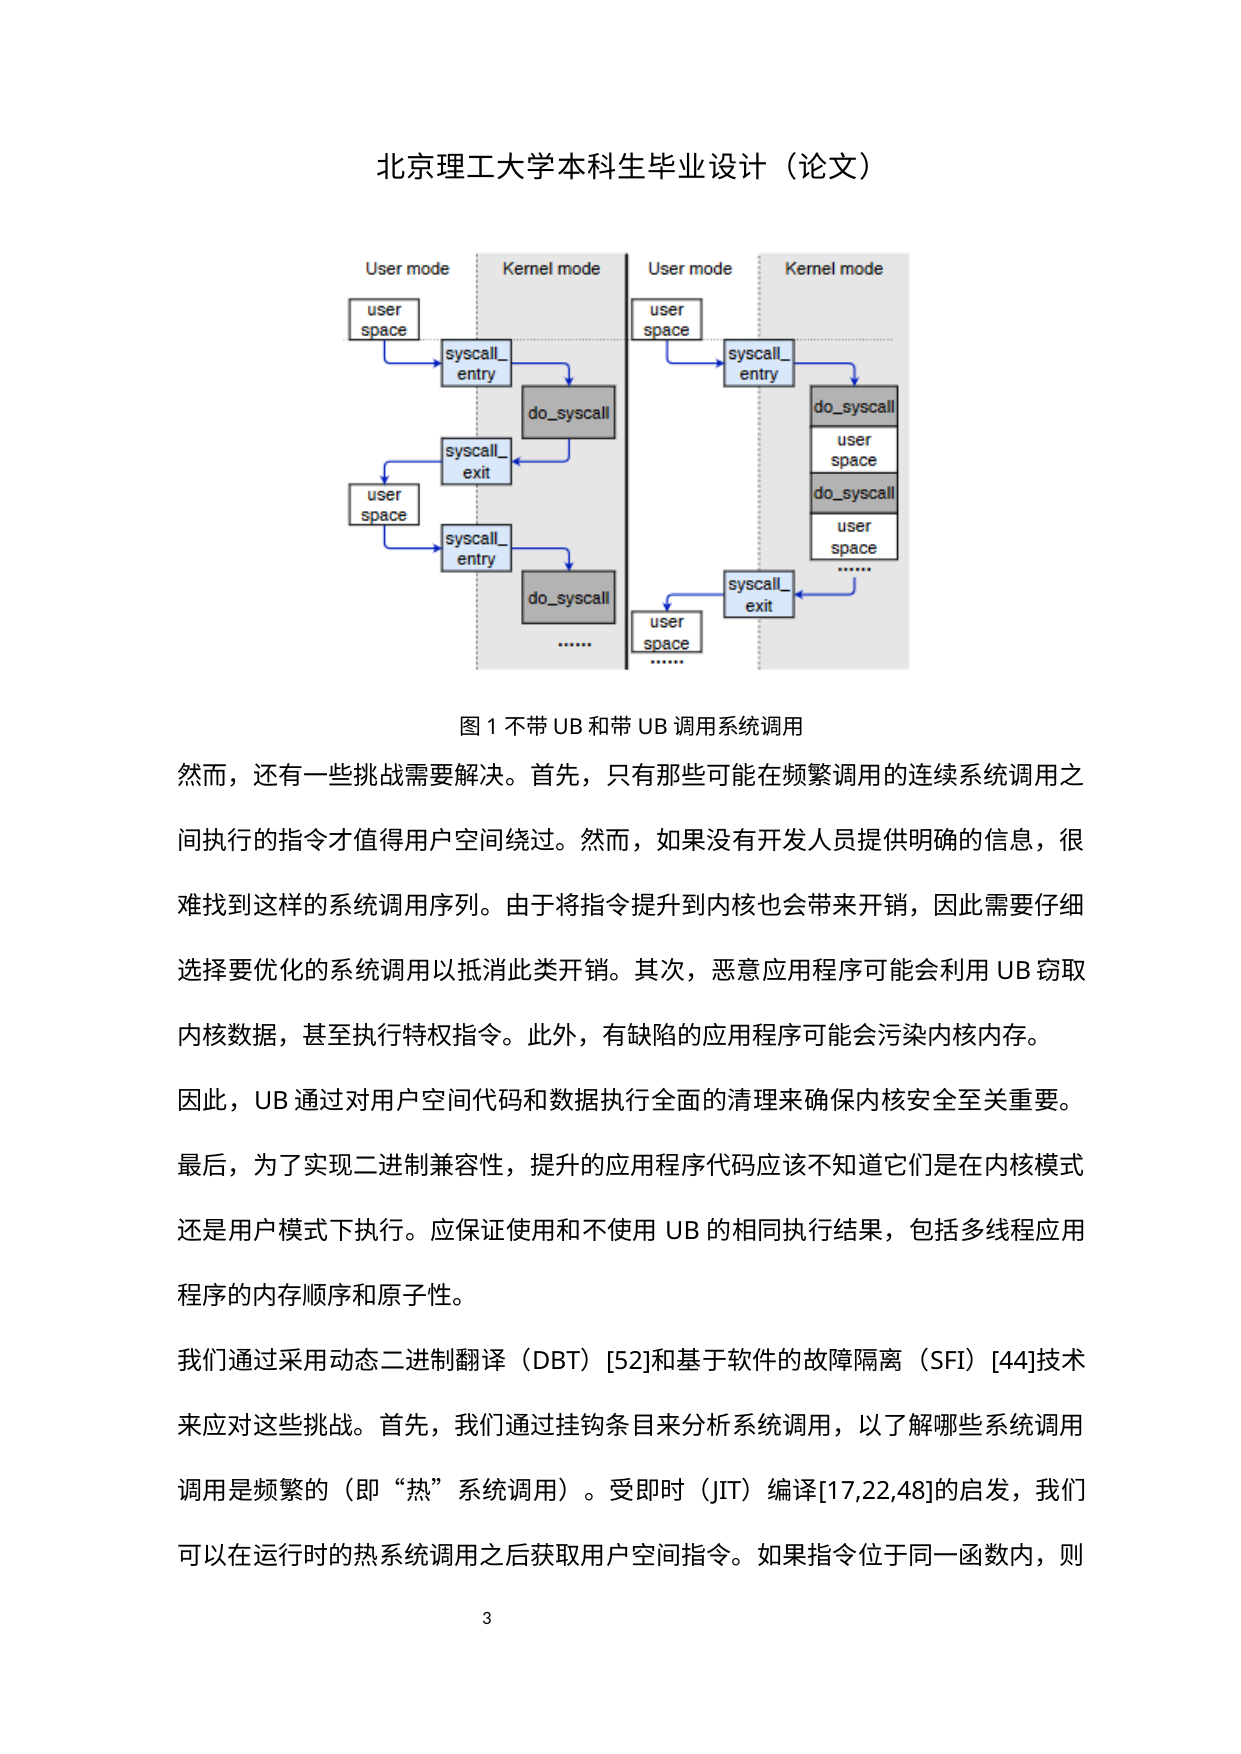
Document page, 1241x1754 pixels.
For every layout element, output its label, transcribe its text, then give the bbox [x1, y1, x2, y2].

list 然而，还有一些挑战需要解决。首先，只有那些可能在频繁调用的连续系统调用之间执行的指令才值得用户空间绕过。然而，如果没有开发人员提供明确的信息，很难找到这样的系统调用序列。由于将指令提升到内核也会带来开销，因此需要仔细选择要优化的系统调用以抵消此类开销。其次，恶意应用程序可能会利用UB窃取内核数据，甚至执行特权指令。此外，有缺陷的应用程序可能会污染内核内存。 [177, 741, 1087, 1066]
list 因此，UB通过对用户空间代码和数据执行全面的清理来确保内核安全至关重要。最后，为了实现二进制兼容性，提升的应用程序代码应该不知道它们是在内核模式还是用户模式下执行。应保证使用和不使用 UB 的相同执行结果，包括多线程应用程序的内存顺序和原子性。 [177, 1066, 1087, 1326]
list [177, 1326, 1087, 1586]
picture [320, 221, 944, 692]
list 图1 不带 UB 和带 UB 调用系统调用 [177, 708, 1087, 741]
